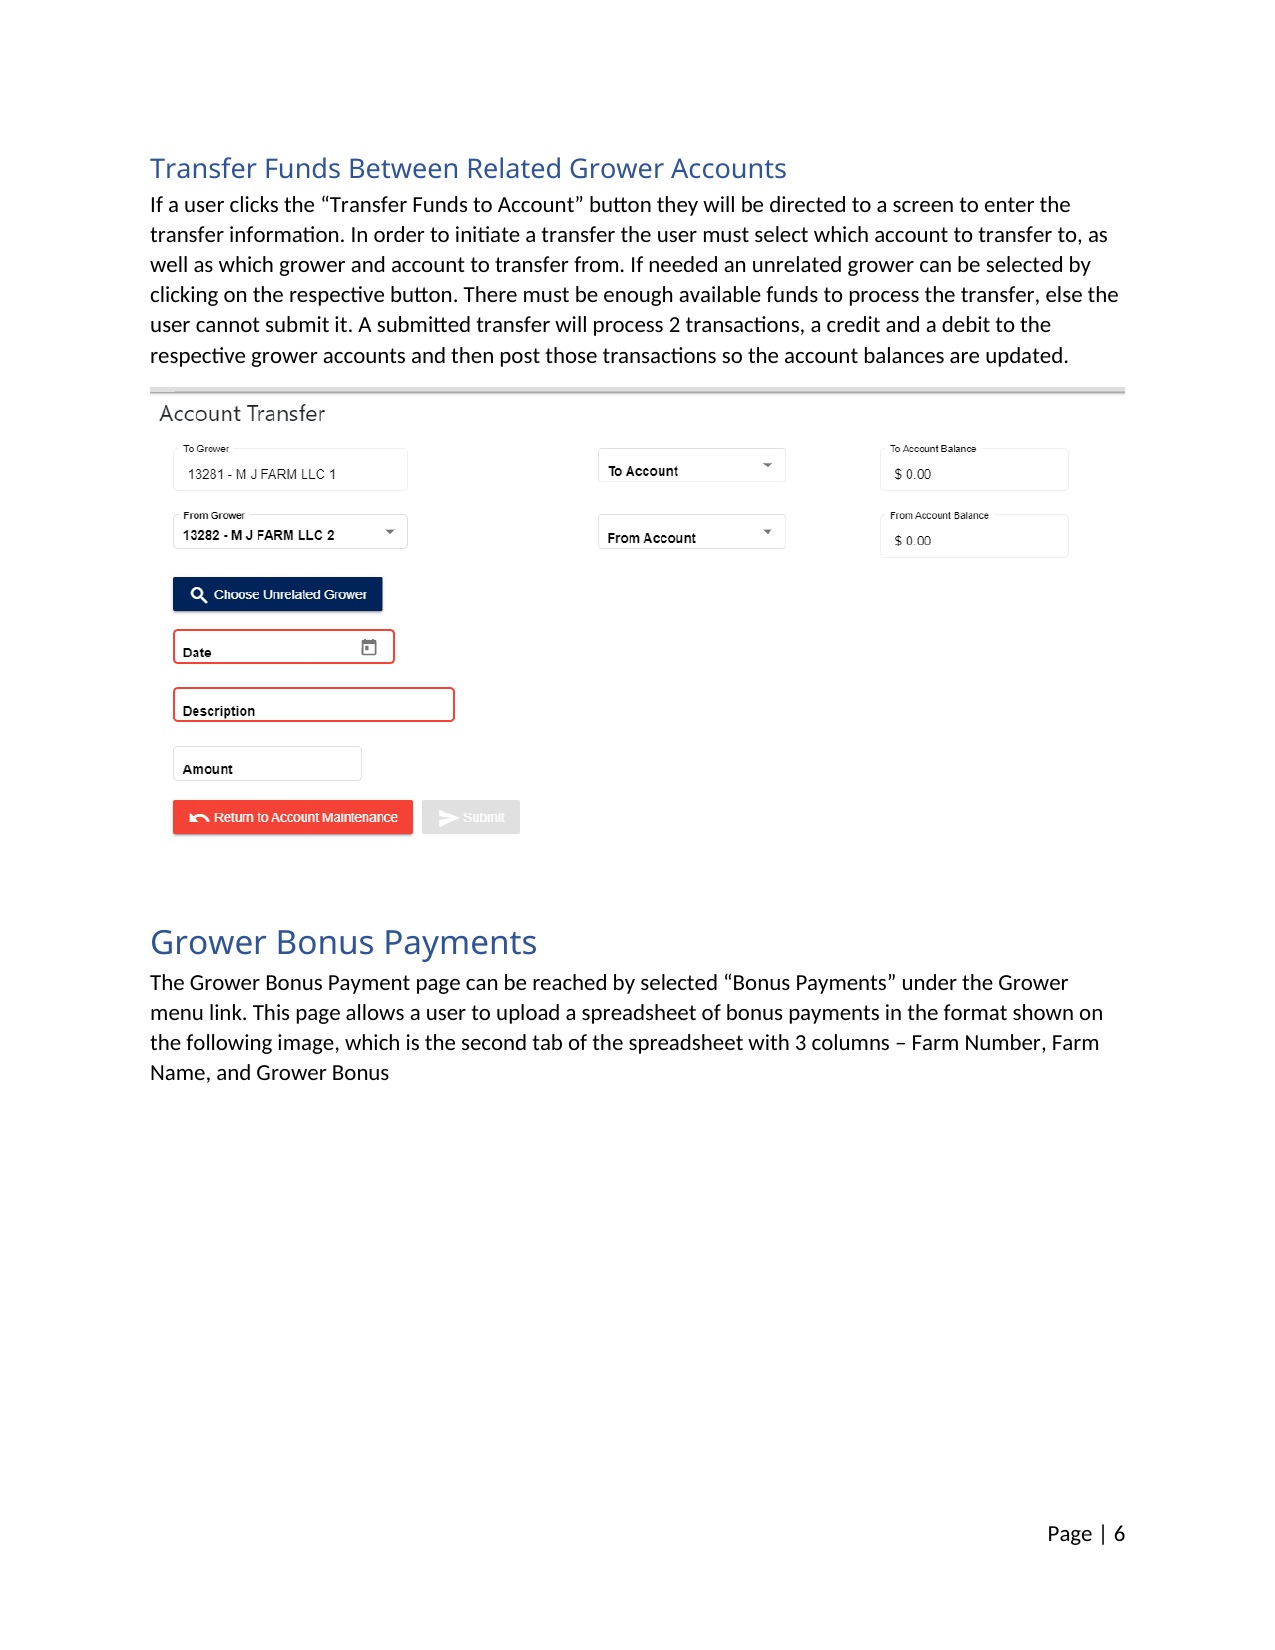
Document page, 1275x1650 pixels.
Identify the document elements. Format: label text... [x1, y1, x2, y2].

text If a user clicks the “Transfer Funds to Account” button they will be directed to a screen to enter the transfer information. In order to initiate a transfer the user must select which account to transfer to, as well as which grower and account to transfer from. If needed an unrelated grower can be selected by clicking on the respective button. There must be enough available funds to process the transfer, else the user cannot submit it. A submitted transfer will process 2 transactions, a credit and a debit to the respective grower accounts and then post those transactions so the account balances are updated. [150, 190, 1125, 369]
subtitle Transfer Funds Between Related Grower Accounts [150, 150, 1125, 187]
picture [150, 387, 1125, 892]
subtitle Grower Bonus Payments [150, 919, 1125, 964]
text The Grower Bonus Payment page can be reached by selected “Bonus Payments” under the Grower menu link. This page allows a user to upload a spreadsheet of bonus payments in the format shown on the following image, which is the second tab of the spreadsheet with 3 columns – Farm Number, Farm Name, and Grower Bonus [150, 968, 1125, 1086]
